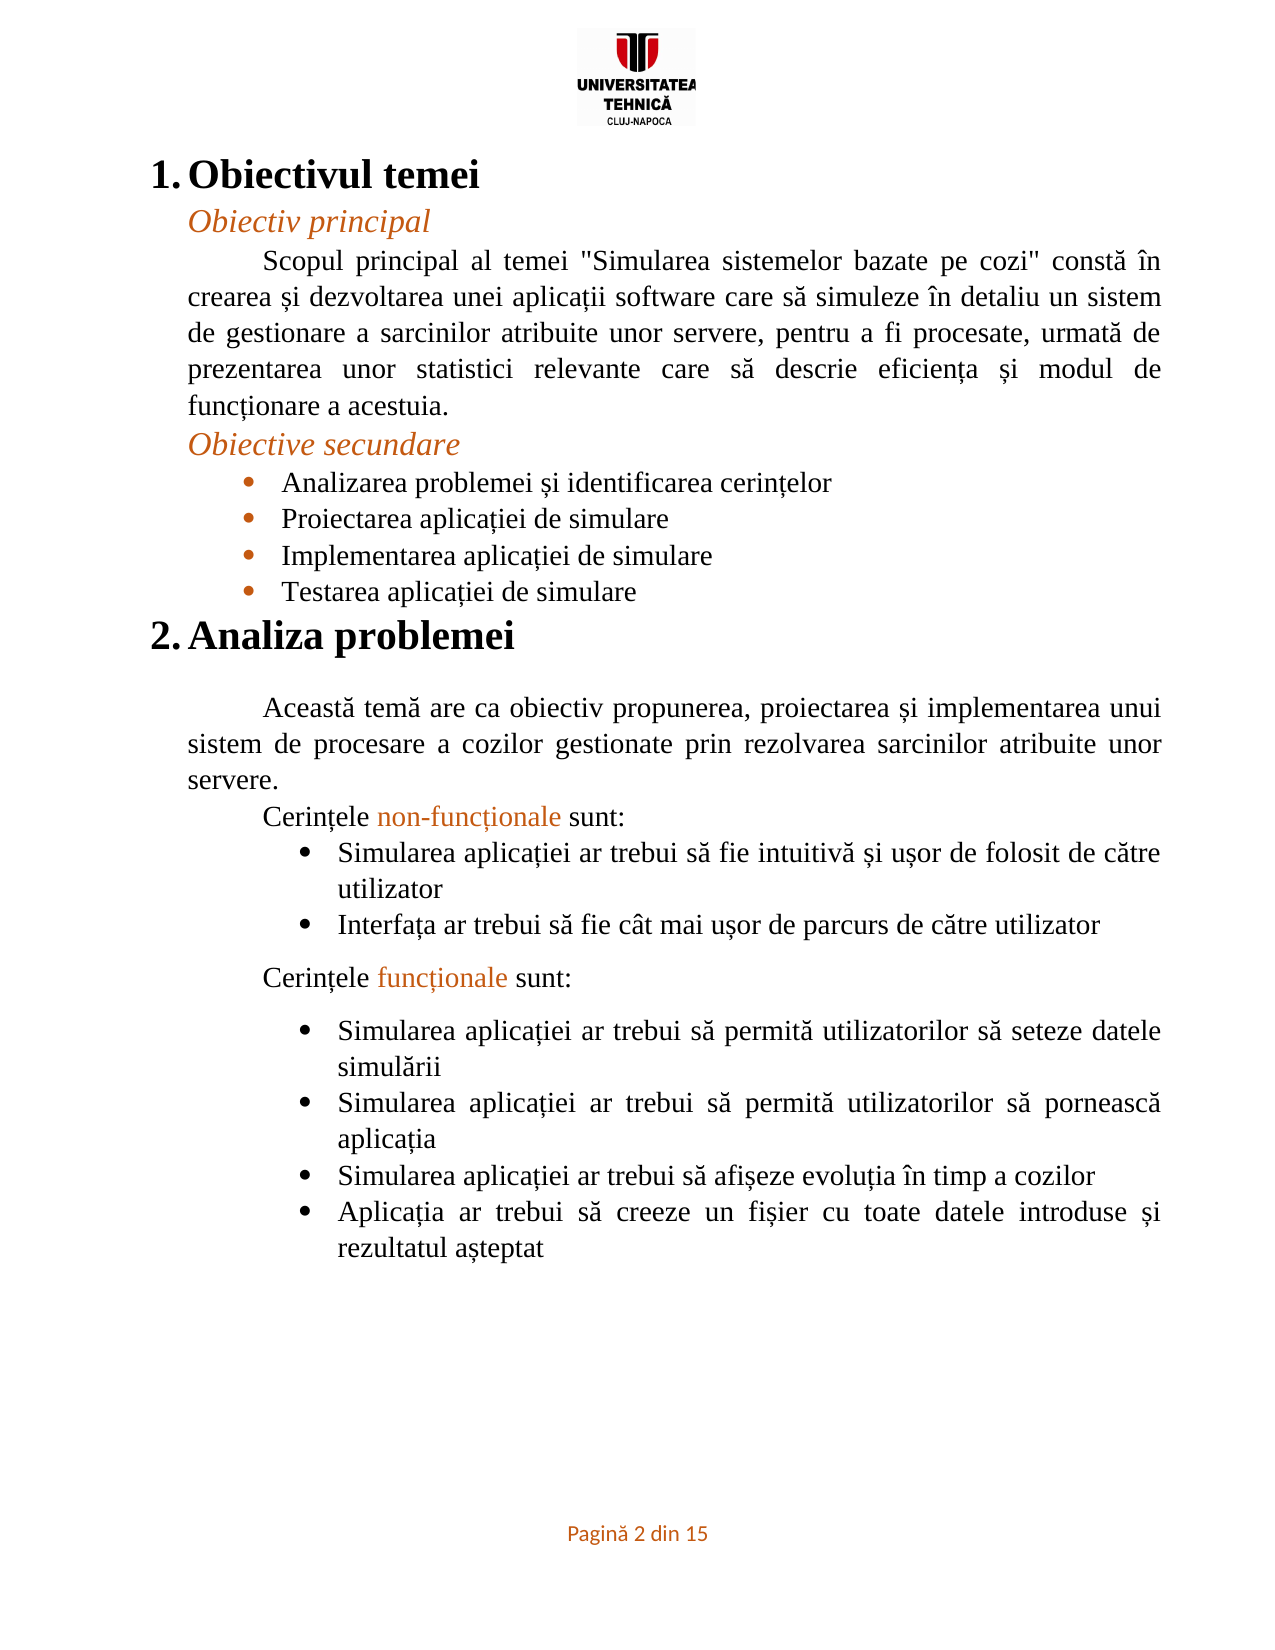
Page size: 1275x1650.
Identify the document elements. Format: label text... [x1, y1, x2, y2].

list Analizarea problemei și identificarea cerințelor [244, 465, 1162, 499]
list Interfața ar trebui să fie cât mai ușor de parcurs de către utilizator [300, 907, 1162, 941]
list Implementarea aplicației de simulare [244, 538, 1162, 571]
list Obiectiv principal [187, 202, 1162, 240]
list Cerințele non-funcționale sunt: [187, 799, 1162, 832]
list Simularea aplicației ar trebui să permită utilizatorilor să seteze datele simulării [300, 1013, 1162, 1083]
list Scopul principal al temei "Simularea sistemelor bazate pe cozi" constă în crearea și dezvoltarea unei aplicații software care să simuleze în detaliu un sistem de gestionare a sarcinilor atribuite unor servere, pentru a fi procesate, urmată de prezentarea unor statistici relevante care să descrie eficiența și modul de funcționare a acestuia. [187, 243, 1162, 421]
picture [576, 28, 696, 126]
list Simularea aplicației ar trebui să afișeze evoluția în timp a cozilor [300, 1158, 1162, 1191]
list Analiza problemei [150, 610, 1162, 658]
list Simularea aplicației ar trebui să fie intuitivă și ușor de folosit de către utilizator [300, 835, 1162, 904]
list Proiectarea aplicației de simulare [244, 501, 1162, 535]
list Aplicația ar trebui să creeze un fișier cu toate datele introduse și rezultatul așteptat [300, 1194, 1162, 1264]
list Testarea aplicației de simulare [244, 574, 1162, 607]
list Obiectivul temei [150, 150, 1162, 198]
text Cerințele funcționale sunt: [262, 960, 1162, 994]
list Această temă are ca obiectiv propunerea, proiectarea și implementarea unui sistem de procesare a cozilor gestionate prin rezolvarea sarcinilor atribuite unor servere. [187, 690, 1162, 796]
list Simularea aplicației ar trebui să permită utilizatorilor să pornească aplicația [300, 1085, 1162, 1155]
list Obiective secundare [187, 424, 1162, 462]
